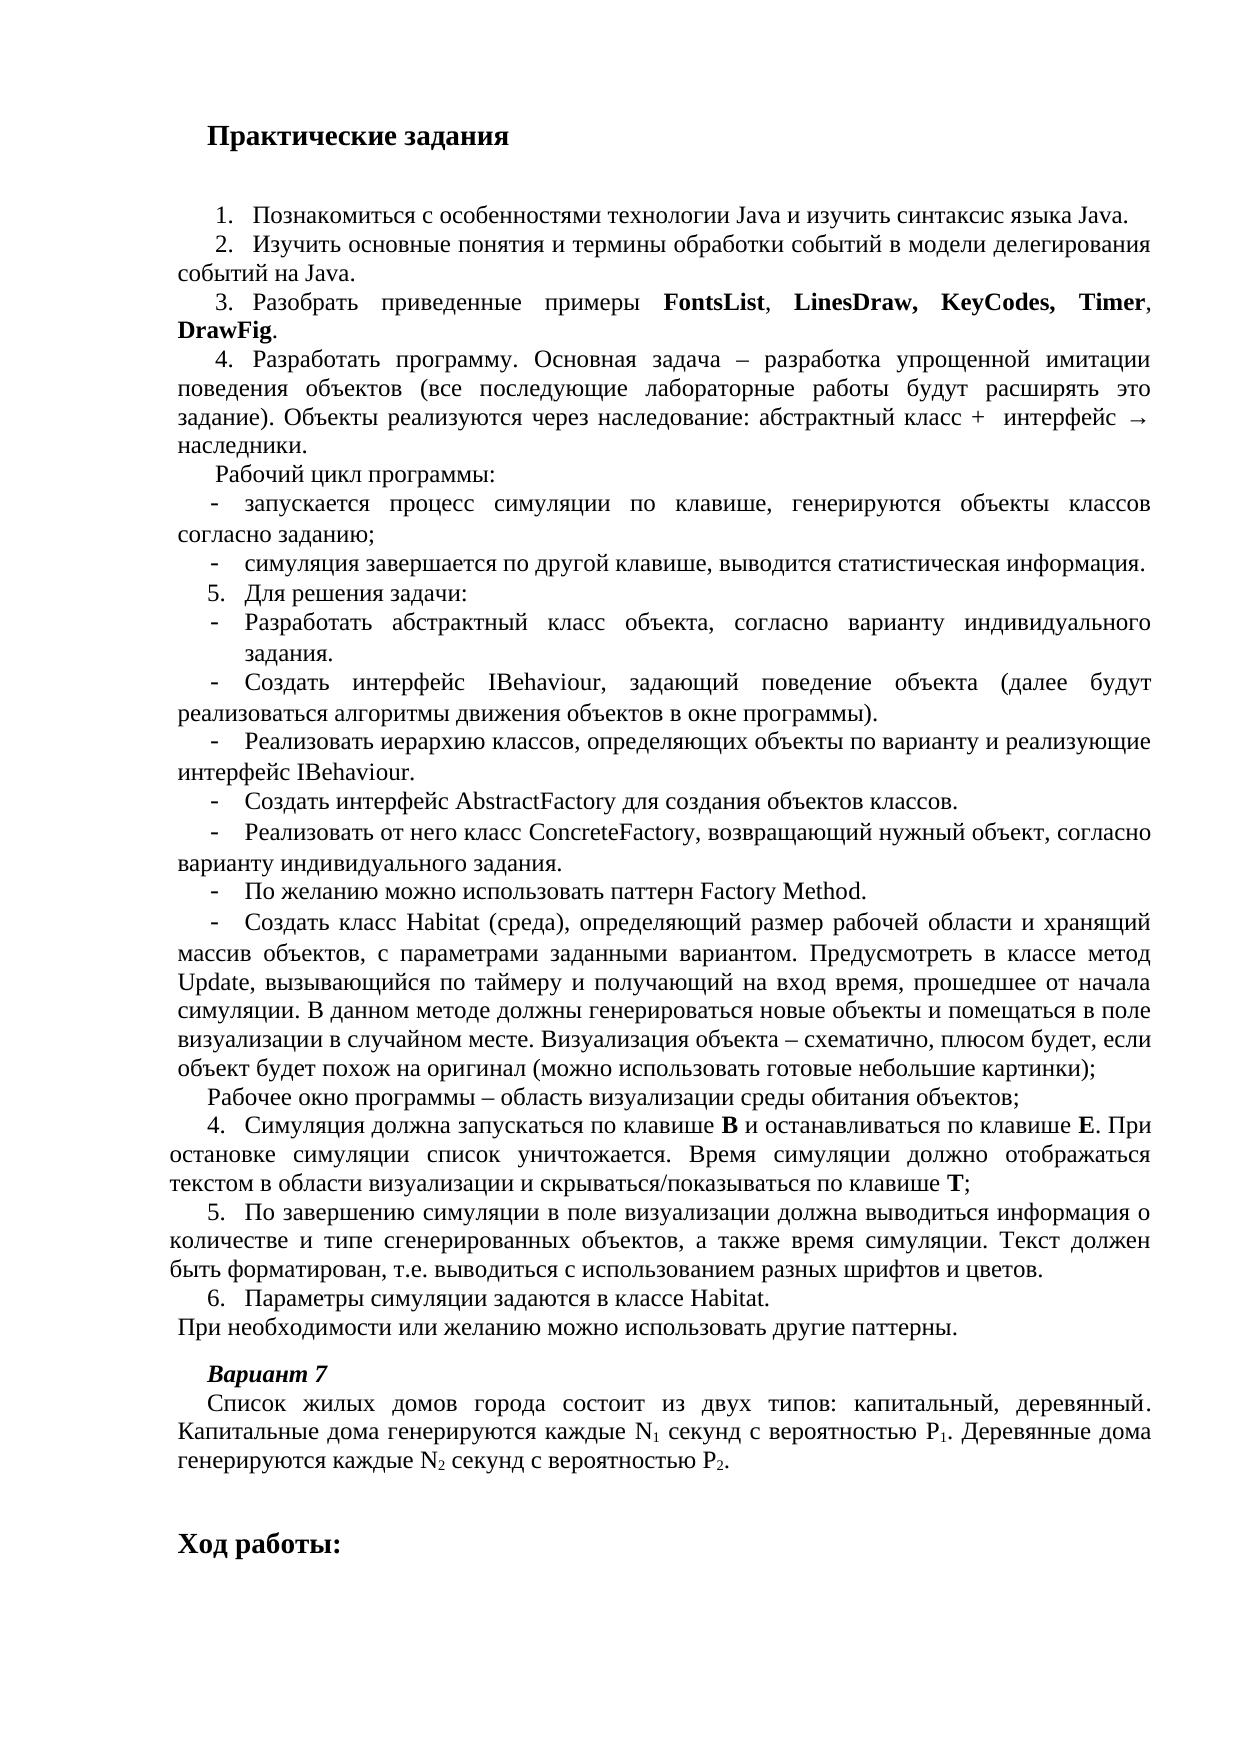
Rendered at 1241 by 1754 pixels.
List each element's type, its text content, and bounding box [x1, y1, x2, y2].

list Создать интерфейс IBehaviour, задающий поведение объекта (далее будут реализоваться алгоритмы движения объектов в окне программы). [177, 667, 1152, 726]
list Для решения задачи: [207, 578, 1152, 607]
list Разработать программу. Основная задача – разработка упрощенной имитации поведения объектов (все последующие лабораторные работы будут расширять это задание). Объекты реализуются через наследование: абстрактный класс + интерфейс → наследники. [177, 344, 1152, 459]
list Реализовать от него класс ConcreteFactory, возвращающий нужный объект, согласно варианту индивидуального задания. [177, 817, 1152, 876]
list Реализовать иерархию классов, определяющих объекты по варианту и реализующие интерфейс IBehaviour. [177, 726, 1152, 786]
list симуляция завершается по другой клавише, выводится статистическая информация. [177, 548, 1152, 578]
text Рабочий цикл программы: [215, 459, 1152, 488]
list Параметры симуляции задаются в классе Habitat. [169, 1283, 1152, 1312]
list По желанию можно использовать паттерн Factory Method. [177, 876, 1152, 907]
list Симуляция должна запускаться по клавише B и останавливаться по клавише E. При остановке симуляции список уничтожается. Время симуляции должно отображаться текстом в области визуализации и скрываться/показываться по клавише T; [169, 1111, 1152, 1197]
list По завершению симуляции в поле визуализации должна выводиться информация о количестве и типе сгенерированных объектов, а также время симуляции. Текст должен быть форматирован, т.е. выводиться с использованием разных шрифтов и цветов. [169, 1197, 1152, 1283]
list Разработать абстрактный класс объекта, согласно варианту индивидуального задания. [207, 607, 1152, 667]
list запускается процесс симуляции по клавише, генерируются объекты классов согласно заданию; [177, 488, 1152, 548]
subtitle Практические задания [177, 118, 1152, 152]
list Изучить основные понятия и термины обработки событий в модели делегирования событий на Java. [177, 229, 1152, 287]
text При необходимости или желанию можно использовать другие паттерны. [177, 1312, 1152, 1341]
list Создать класс Habitat (среда), определяющий размер рабочей области и хранящий массив объектов, с параметрами заданными вариантом. Предусмотреть в классе метод Update, вызывающийся по таймеру и получающий на вход время, прошедшее от начала симуляции. В данном методе должны генерироваться новые объекты и помещаться в поле визуализации в случайном месте. Визуализация объекта – схематично, плюсом будет, если объект будет похож на оригинал (можно использовать готовые небольшие картинки); [177, 907, 1152, 1082]
list Познакомиться с особенностями технологии Java и изучить синтаксис языка Java. [177, 201, 1152, 229]
text Вариант 7 [177, 1359, 1152, 1388]
text Список жилых домов города состоит из двух типов: капитальный, деревянный. Капитальные дома генерируются каждые N1 секунд с вероятностью P1. Деревянные дома генерируются каждые N2 секунд с вероятностью P2. [177, 1388, 1152, 1474]
text Рабочее окно программы – область визуализации среды обитания объектов; [207, 1082, 1152, 1111]
list Создать интерфейс AbstractFactory для создания объектов классов. [177, 786, 1152, 817]
list Разобрать приведенные примеры FontsList, LinesDraw, KeyCodes, Timer, DrawFig. [177, 287, 1152, 344]
text Ход работы: [177, 1526, 1152, 1560]
